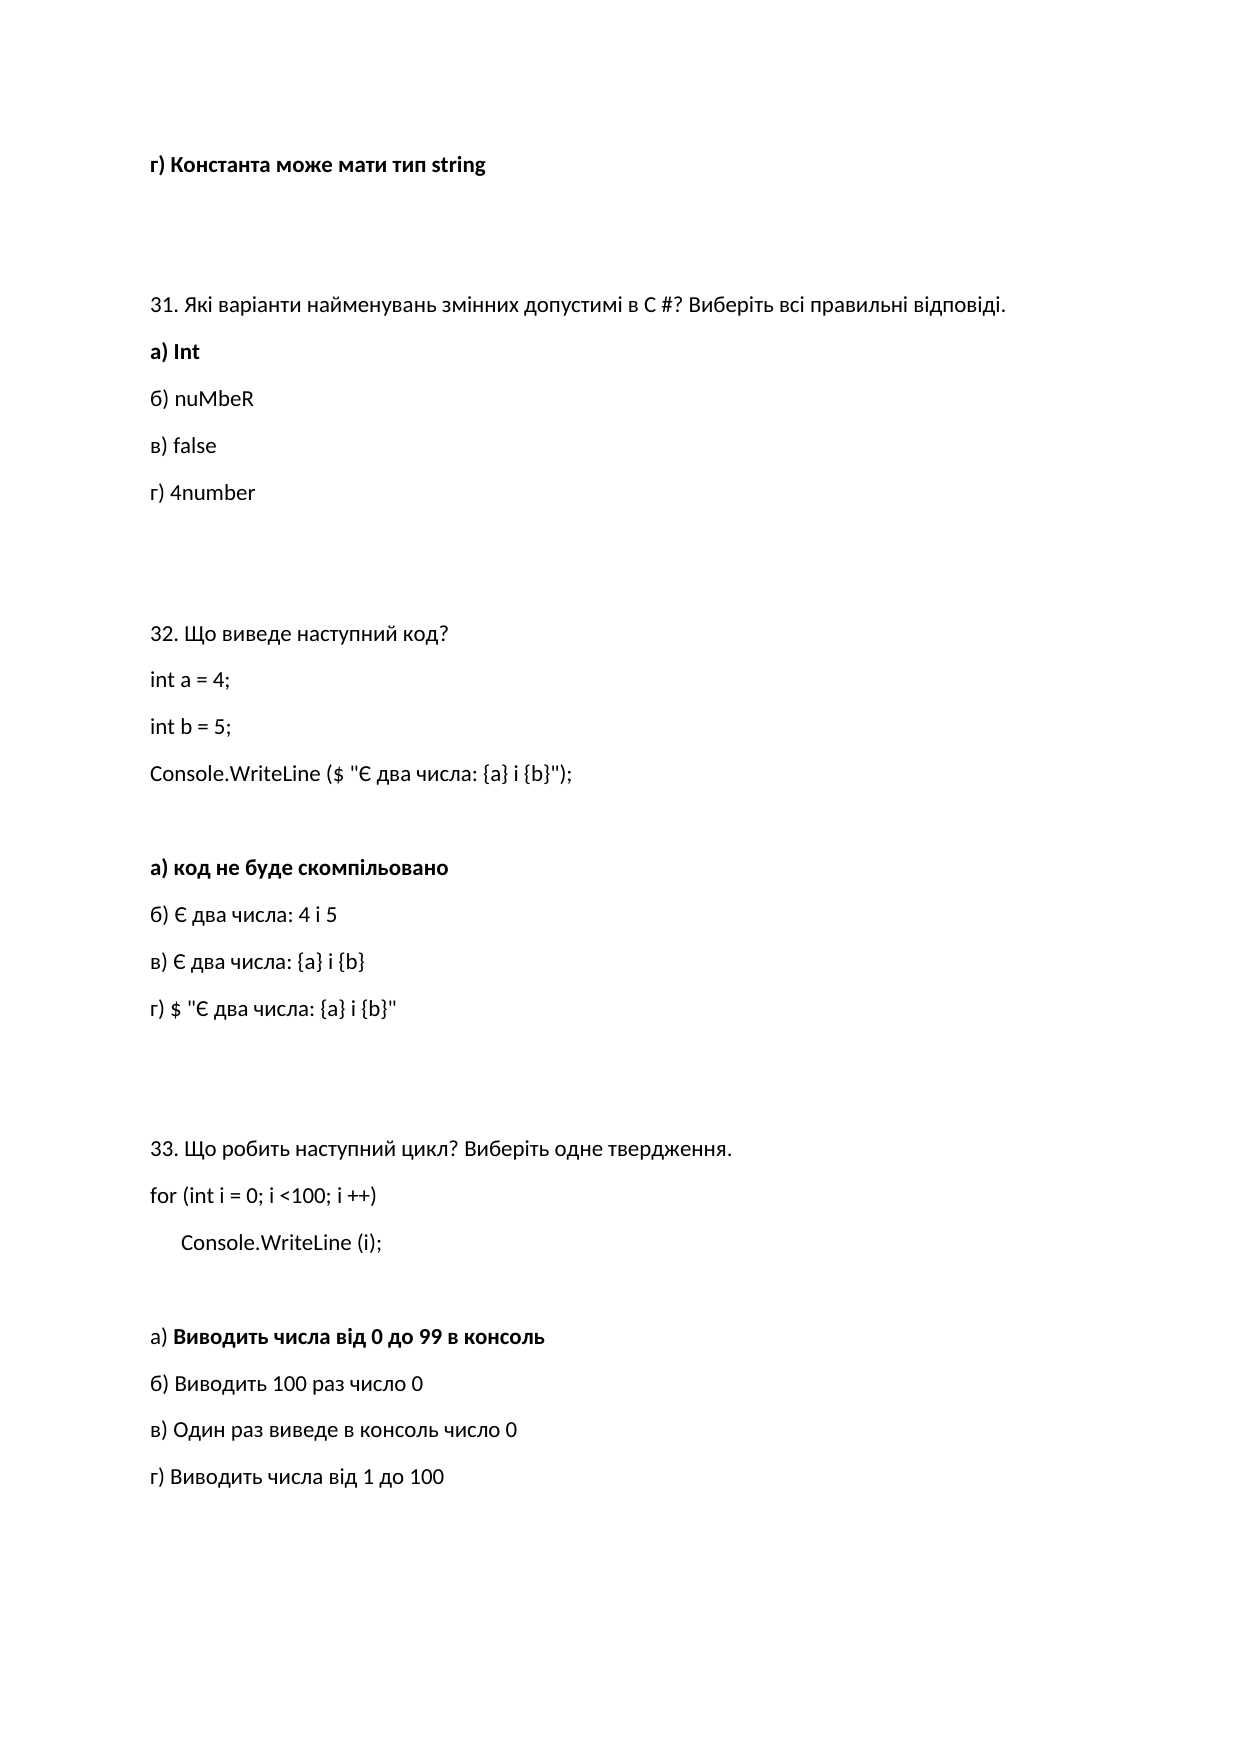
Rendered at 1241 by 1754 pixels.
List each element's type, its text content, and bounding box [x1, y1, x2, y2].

text г) Виводить числа від 1 до 100 [150, 1462, 1090, 1491]
text г) Константа може мати тип string [150, 150, 1090, 178]
text г) $ "Є два числа: {a} і {b}" [150, 994, 1090, 1022]
text б) Виводить 100 раз число 0 [150, 1369, 1090, 1397]
text а) Int [150, 337, 1090, 366]
text в) false [150, 431, 1090, 459]
text for (int i = 0; i <100; i ++) [150, 1181, 1090, 1209]
text 33. Що робить наступний цикл? Виберіть одне твердження. [150, 1134, 1090, 1162]
text в) Один раз виведе в консоль число 0 [150, 1416, 1090, 1444]
text int a = 4; [150, 666, 1090, 694]
text 32. Що виведе наступний код? [150, 619, 1090, 647]
text а) код не буде скомпільовано [150, 853, 1090, 881]
text Console.WriteLine ($ "Є два числа: {a} і {b}"); [150, 759, 1090, 787]
text а) Виводить числа від 0 до 99 в консоль [150, 1322, 1090, 1350]
text б) nuMbeR [150, 384, 1090, 412]
text б) Є два числа: 4 і 5 [150, 900, 1090, 928]
text г) 4number [150, 478, 1090, 506]
text в) Є два числа: {a} і {b} [150, 947, 1090, 975]
text Console.WriteLine (i); [150, 1228, 1090, 1256]
text 31. Які варіанти найменувань змінних допустимі в C #? Виберіть всі правильні відповіді. [150, 291, 1090, 319]
text int b = 5; [150, 712, 1090, 741]
